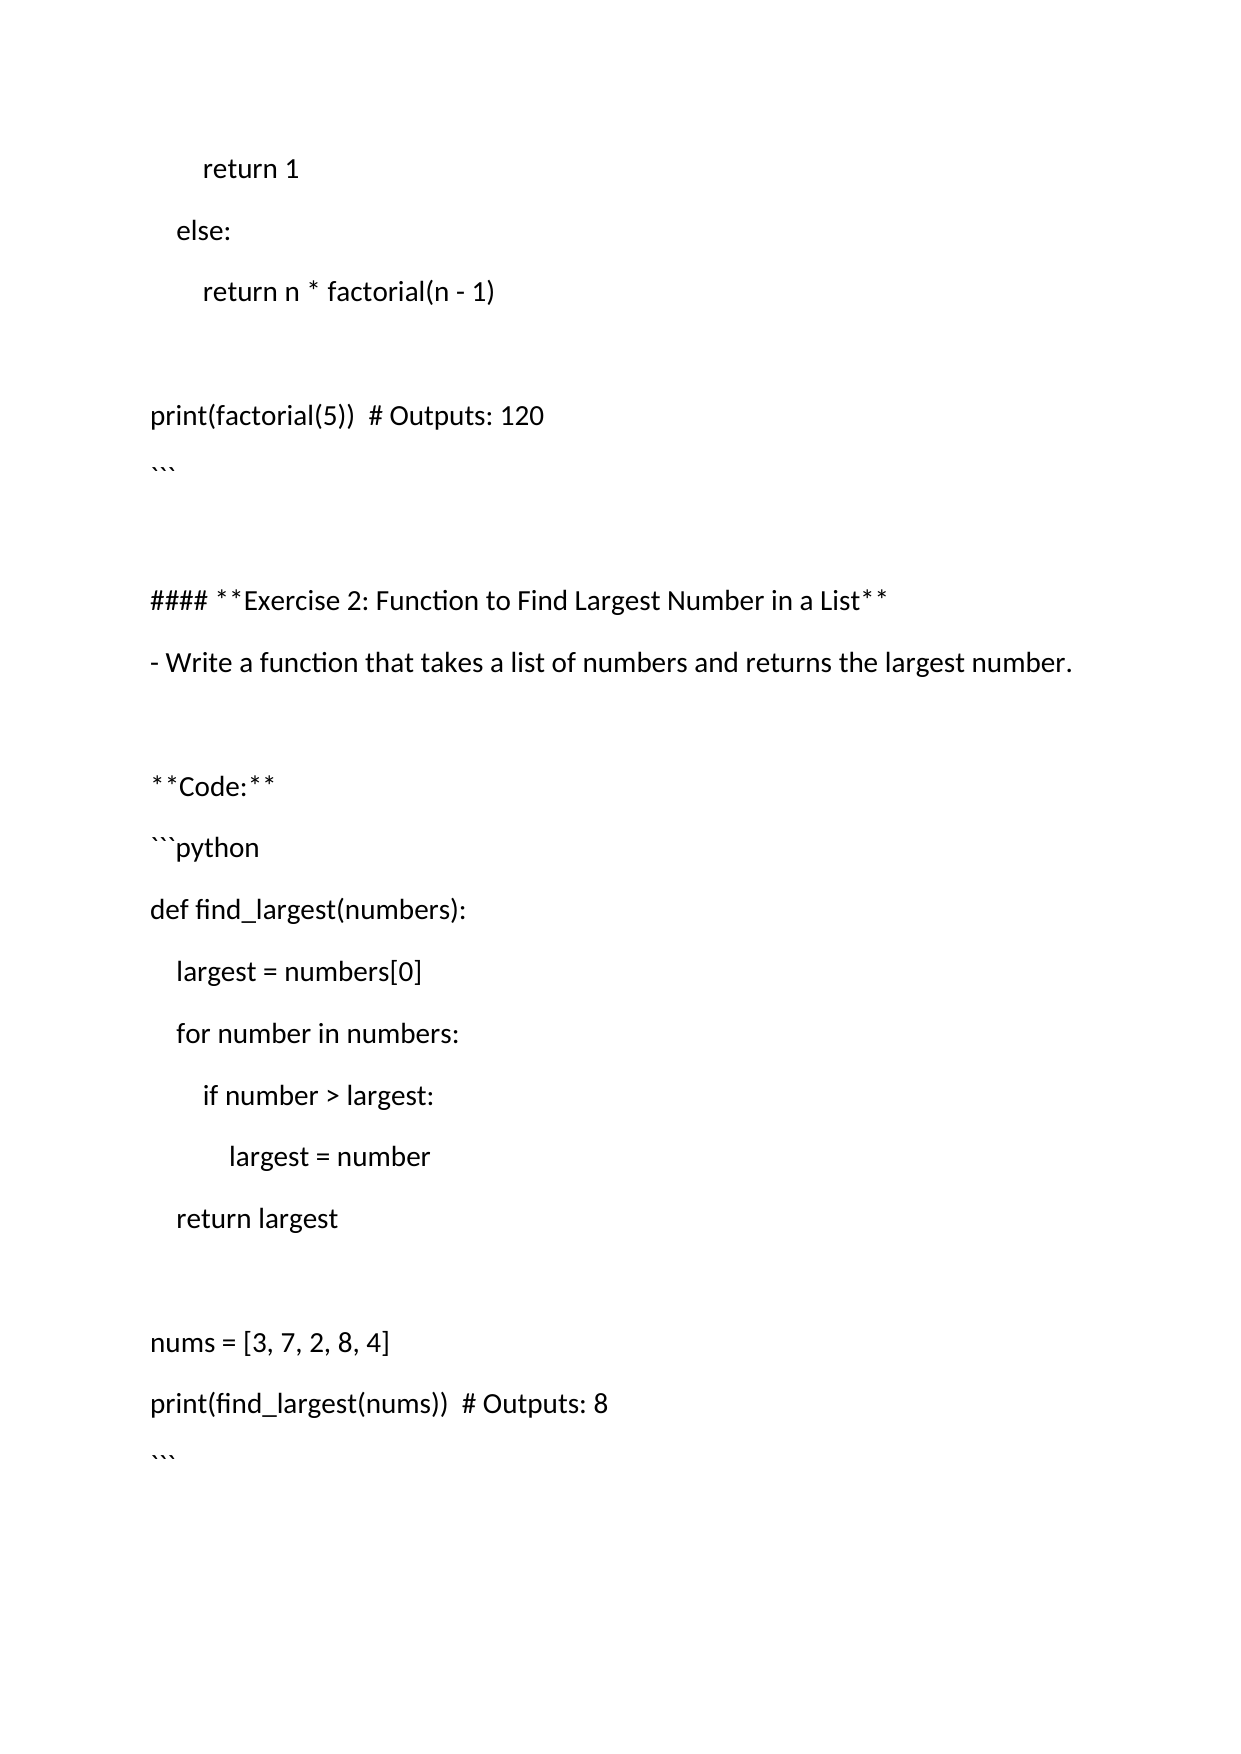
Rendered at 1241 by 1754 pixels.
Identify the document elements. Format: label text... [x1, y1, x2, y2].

text return n * factorial(n - 1) [150, 273, 1090, 309]
text for number in numbers: [150, 1015, 1090, 1050]
text return largest [150, 1200, 1090, 1236]
text ```python [150, 829, 1090, 865]
text def find_largest(numbers): [150, 891, 1090, 927]
text if number > largest: [150, 1077, 1090, 1112]
text #### **Exercise 2: Function to Find Largest Number in a List** [150, 582, 1090, 618]
text else: [150, 212, 1090, 247]
text ``` [150, 459, 1090, 494]
text **Code:** [150, 768, 1090, 803]
text ``` [150, 1447, 1090, 1483]
text nums = [3, 7, 2, 8, 4] [150, 1324, 1090, 1359]
text largest = numbers[0] [150, 953, 1090, 989]
text return 1 [150, 150, 1090, 186]
text print(factorial(5)) # Outputs: 120 [150, 397, 1090, 433]
text print(find_largest(nums)) # Outputs: 8 [150, 1385, 1090, 1421]
text - Write a function that takes a list of numbers and returns the largest number. [150, 644, 1090, 680]
text largest = number [150, 1138, 1090, 1174]
